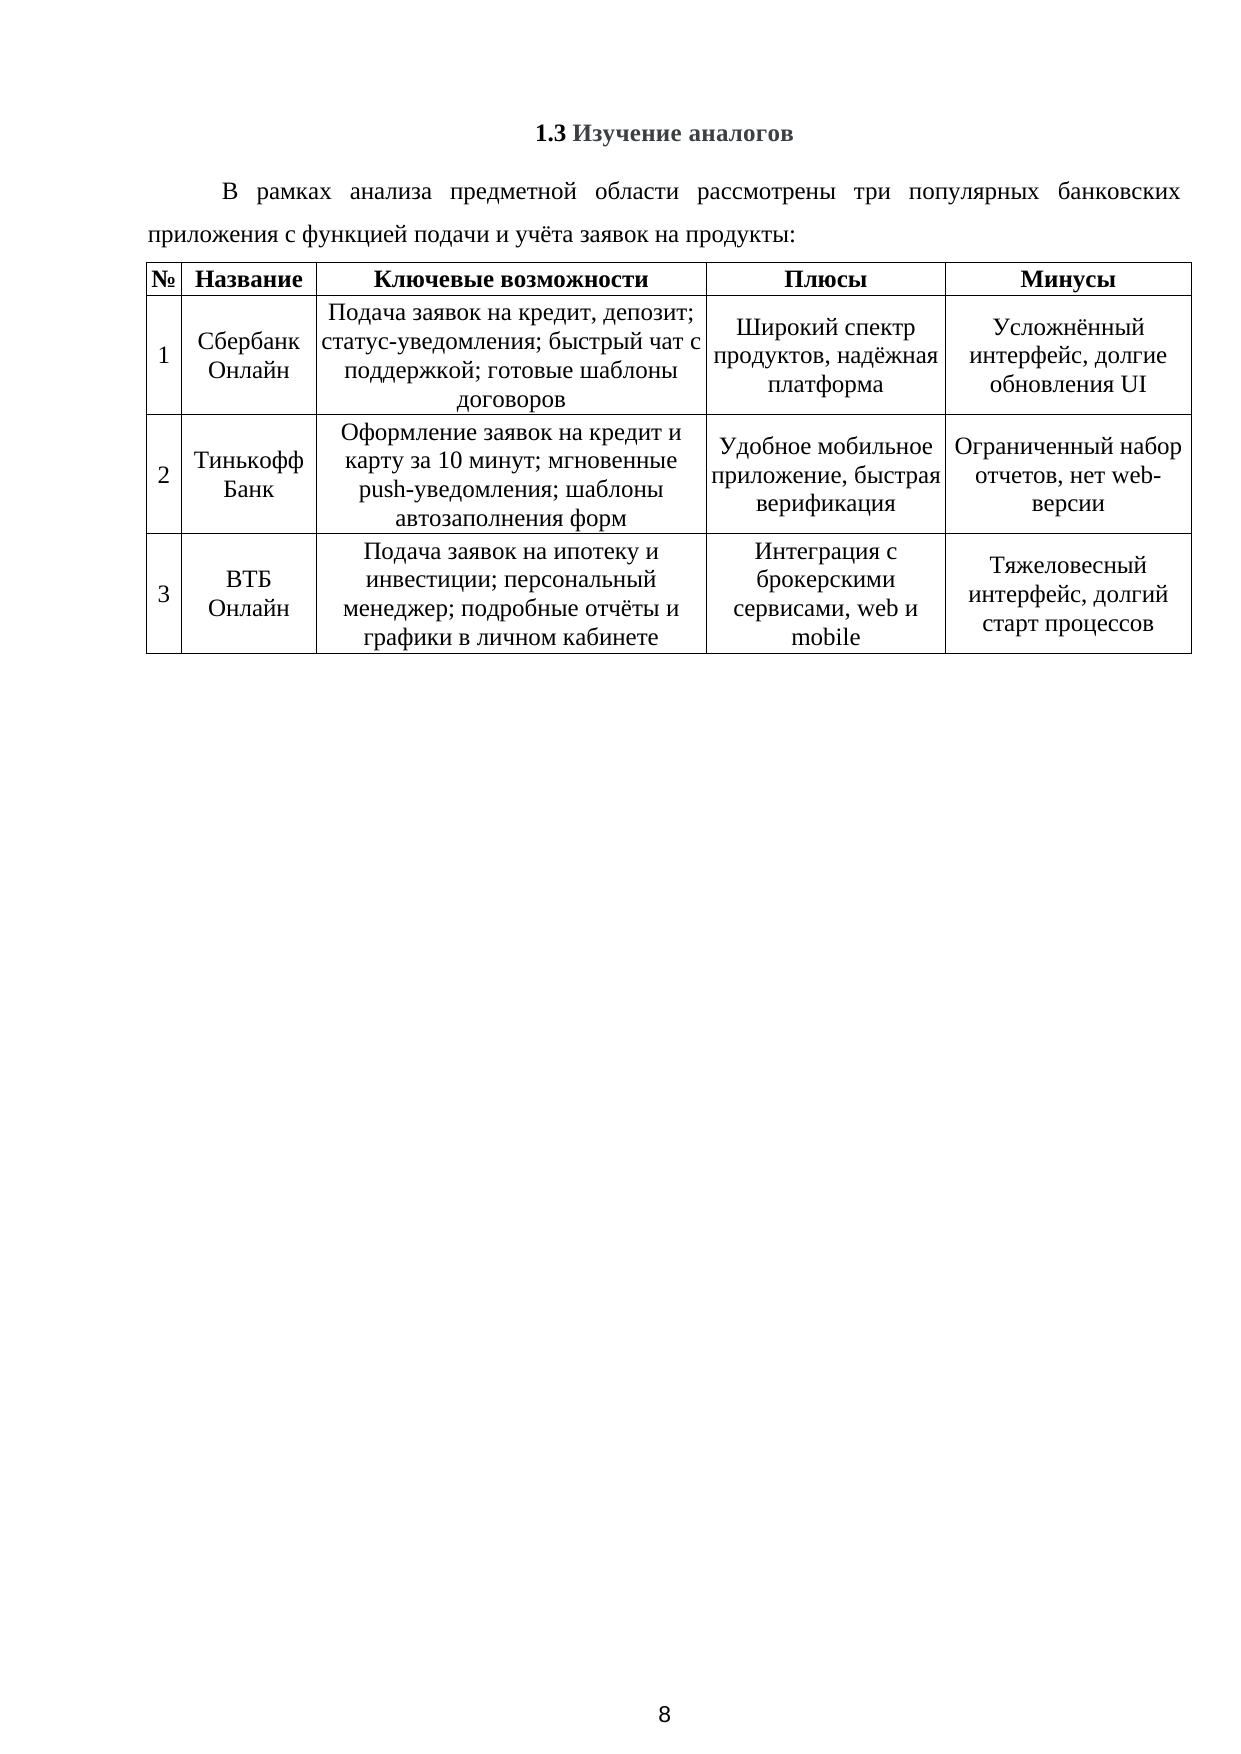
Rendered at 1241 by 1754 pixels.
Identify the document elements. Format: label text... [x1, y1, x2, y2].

table_cell Оформление заявок на кредит и карту за 10 минут; мгновенные push-уведомления; шаблоны автозаполнения форм [317, 415, 706, 533]
table_cell Широкий спектр продуктов, надёжная платформа [707, 296, 945, 414]
table_header Ключевые возможности [317, 263, 706, 295]
table_cell ВТБ Онлайн [182, 534, 316, 652]
table_header № [147, 263, 181, 295]
text В рамках анализа предметной области рассмотрены три популярных банковских приложения с функцией подачи и учёта заявок на продукты: [148, 176, 1181, 248]
table_header Название [182, 263, 316, 295]
table_cell 1 [147, 296, 181, 414]
table_cell Сбербанк Онлайн [182, 296, 316, 414]
table_header Плюсы [707, 263, 945, 295]
table_cell Тинькофф Банк [182, 415, 316, 533]
table_cell Ограниченный набор отчетов, нет web-версии [946, 415, 1191, 533]
table_cell Подача заявок на ипотеку и инвестиции; персональный менеджер; подробные отчёты и графики в личном кабинете [317, 534, 706, 652]
table_cell 3 [147, 534, 181, 652]
text 1.3 Изучение аналогов [148, 118, 1181, 147]
table_header Минусы [946, 263, 1191, 295]
table_cell Удобное мобильное приложение, быстрая верификация [707, 415, 945, 533]
table_cell Тяжеловесный интерфейс, долгий старт процессов [946, 534, 1191, 652]
table_cell Усложнённый интерфейс, долгие обновления UI [946, 296, 1191, 414]
table_cell Подача заявок на кредит, депозит; статус-уведомления; быстрый чат с поддержкой; готовые шаблоны договоров [317, 296, 706, 414]
table_cell Интеграция с брокерскими сервисами, web и mobile [707, 534, 945, 652]
table_cell 2 [147, 415, 181, 533]
